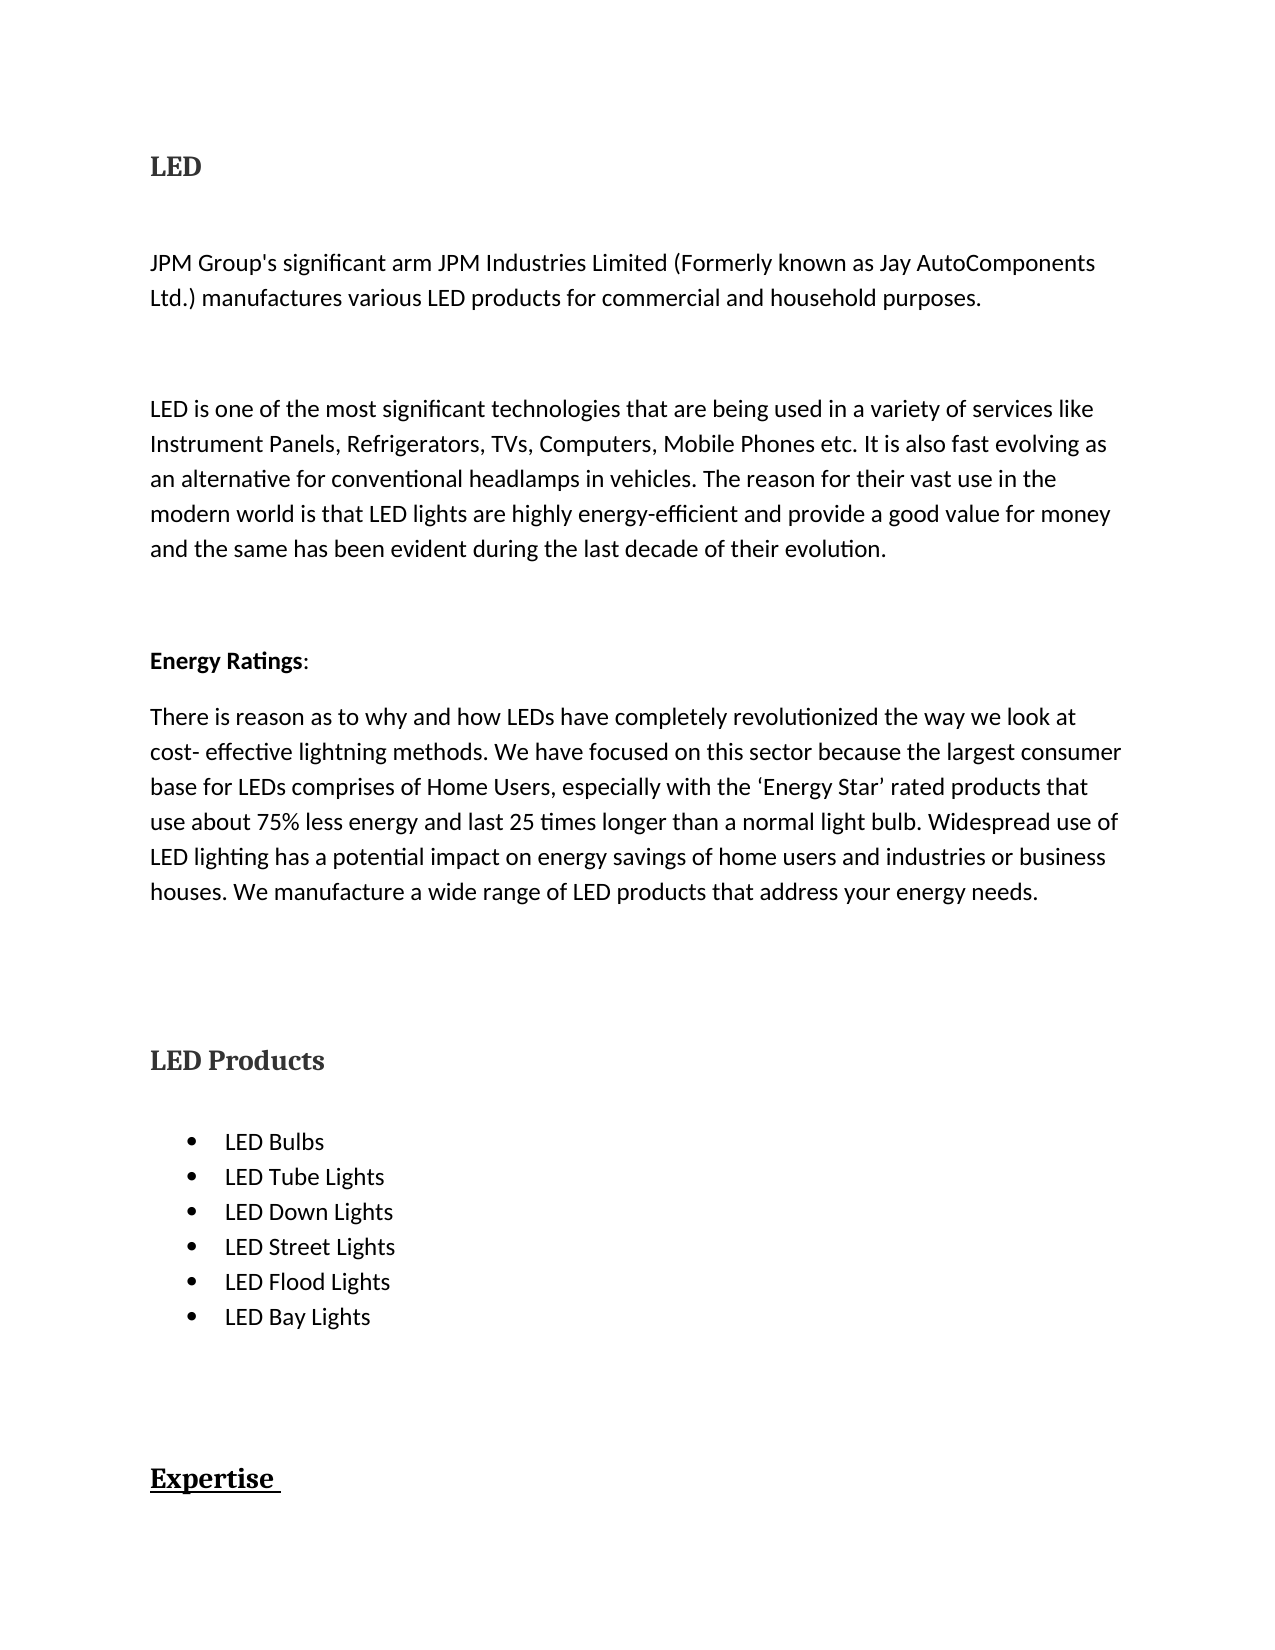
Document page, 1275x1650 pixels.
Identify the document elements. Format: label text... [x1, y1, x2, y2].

subtitle LED [150, 150, 1125, 183]
text JPM Group's significant arm JPM Industries Limited (Formerly known as Jay AutoComponents Ltd.) manufactures various LED products for commercial and household purposes. [150, 247, 1125, 312]
text Energy Ratings: [150, 645, 1125, 676]
subtitle LED Products [150, 1044, 1125, 1077]
list LED Bulbs [187, 1126, 1125, 1156]
list LED Street Lights [187, 1231, 1125, 1261]
text There is reason as to why and how LEDs have completely revolutionized the way we look at cost- effective lightning methods. We have focused on this sector because the largest consumer base for LEDs comprises of Home Users, especially with the ‘Energy Star’ rated products that use about 75% less energy and last 25 times longer than a normal light bulb. Widespread use of LED lighting has a potential impact on energy savings of home users and industries or business houses. We manufacture a wide range of LED products that address your energy needs. [150, 701, 1125, 907]
list LED Flood Lights [187, 1266, 1125, 1296]
list LED Bay Lights [187, 1301, 1125, 1331]
text LED is one of the most significant technologies that are being used in a variety of services like Instrument Panels, Refrigerators, TVs, Computers, Mobile Phones etc. It is also fast evolving as an alternative for conventional headlamps in vehicles. The reason for their vast use in the modern world is that LED lights are highly energy-efficient and provide a good value for money and the same has been evident during the last decade of their evolution. [150, 394, 1125, 564]
text Expertise [150, 1463, 1125, 1496]
list LED Down Lights [187, 1196, 1125, 1226]
list LED Tube Lights [187, 1161, 1125, 1191]
